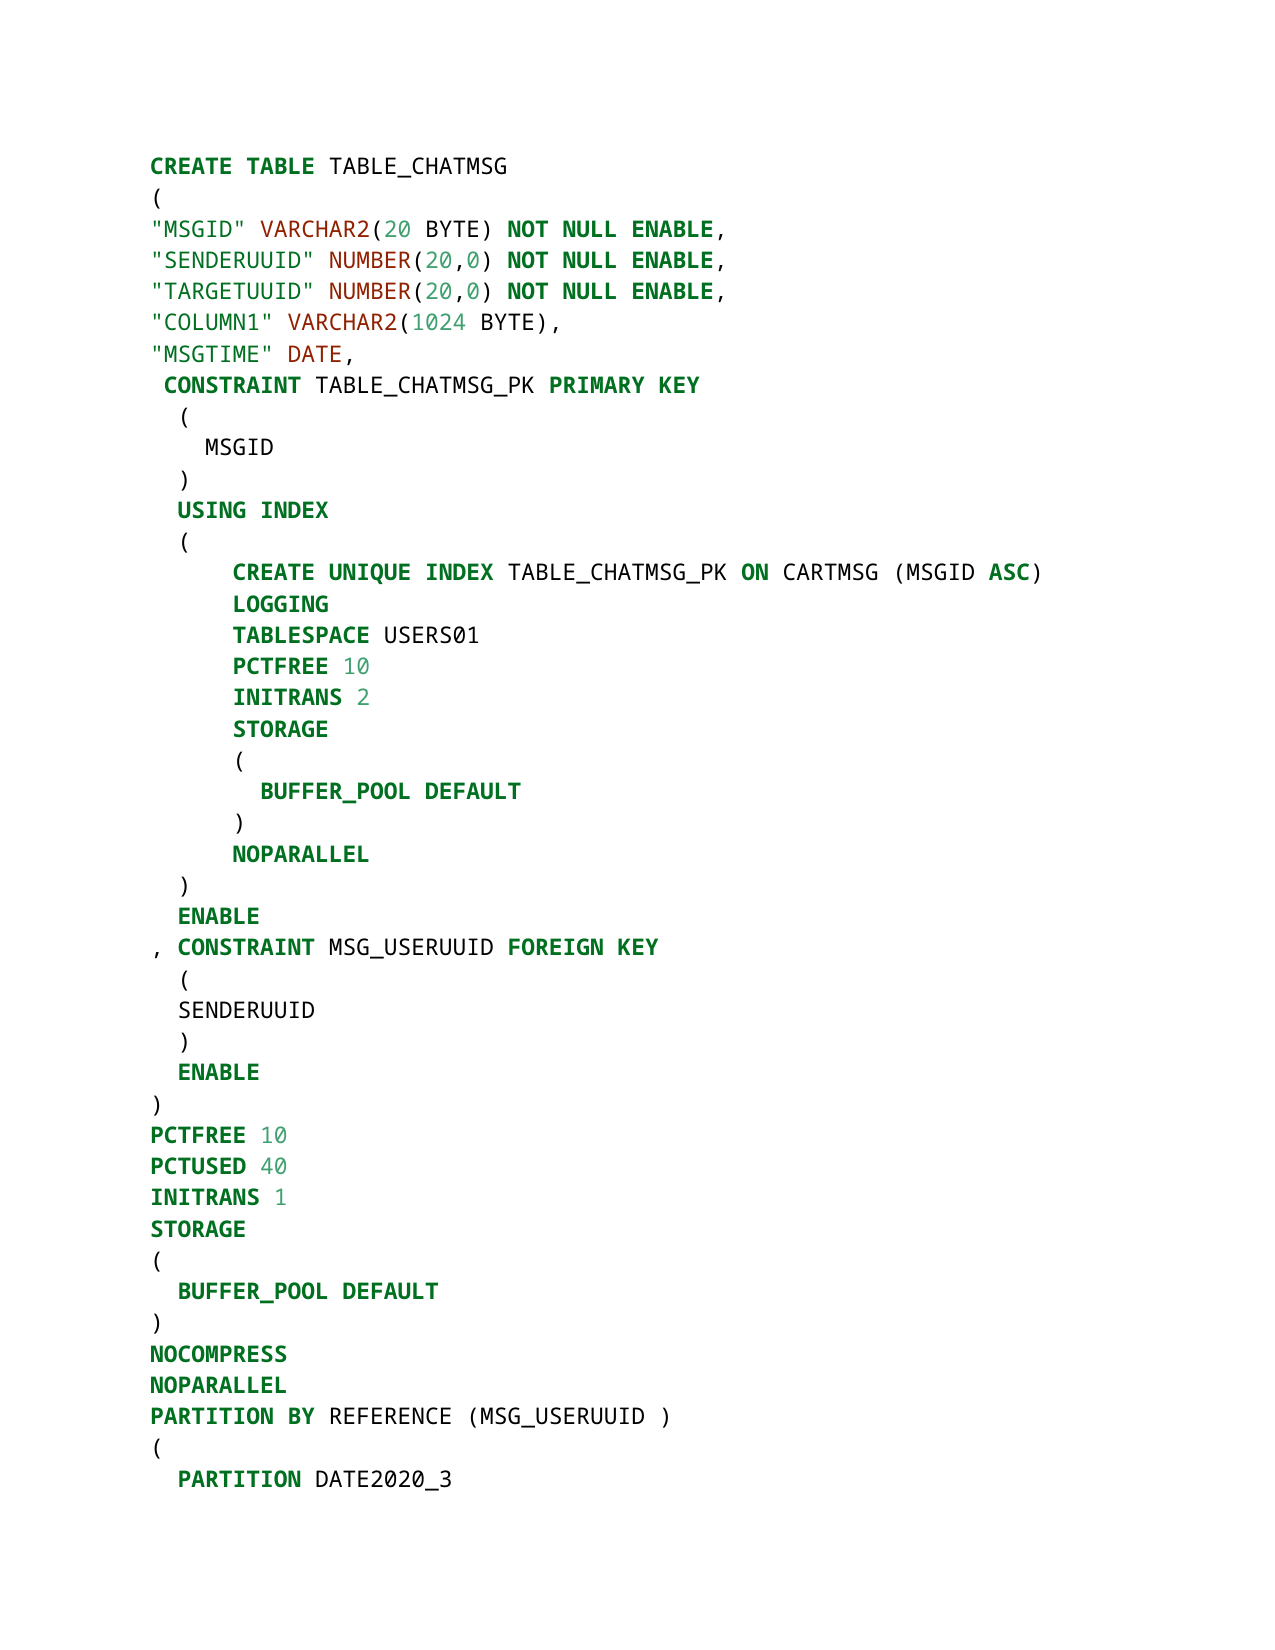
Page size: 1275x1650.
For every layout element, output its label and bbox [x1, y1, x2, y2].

text [150, 150, 1125, 1494]
